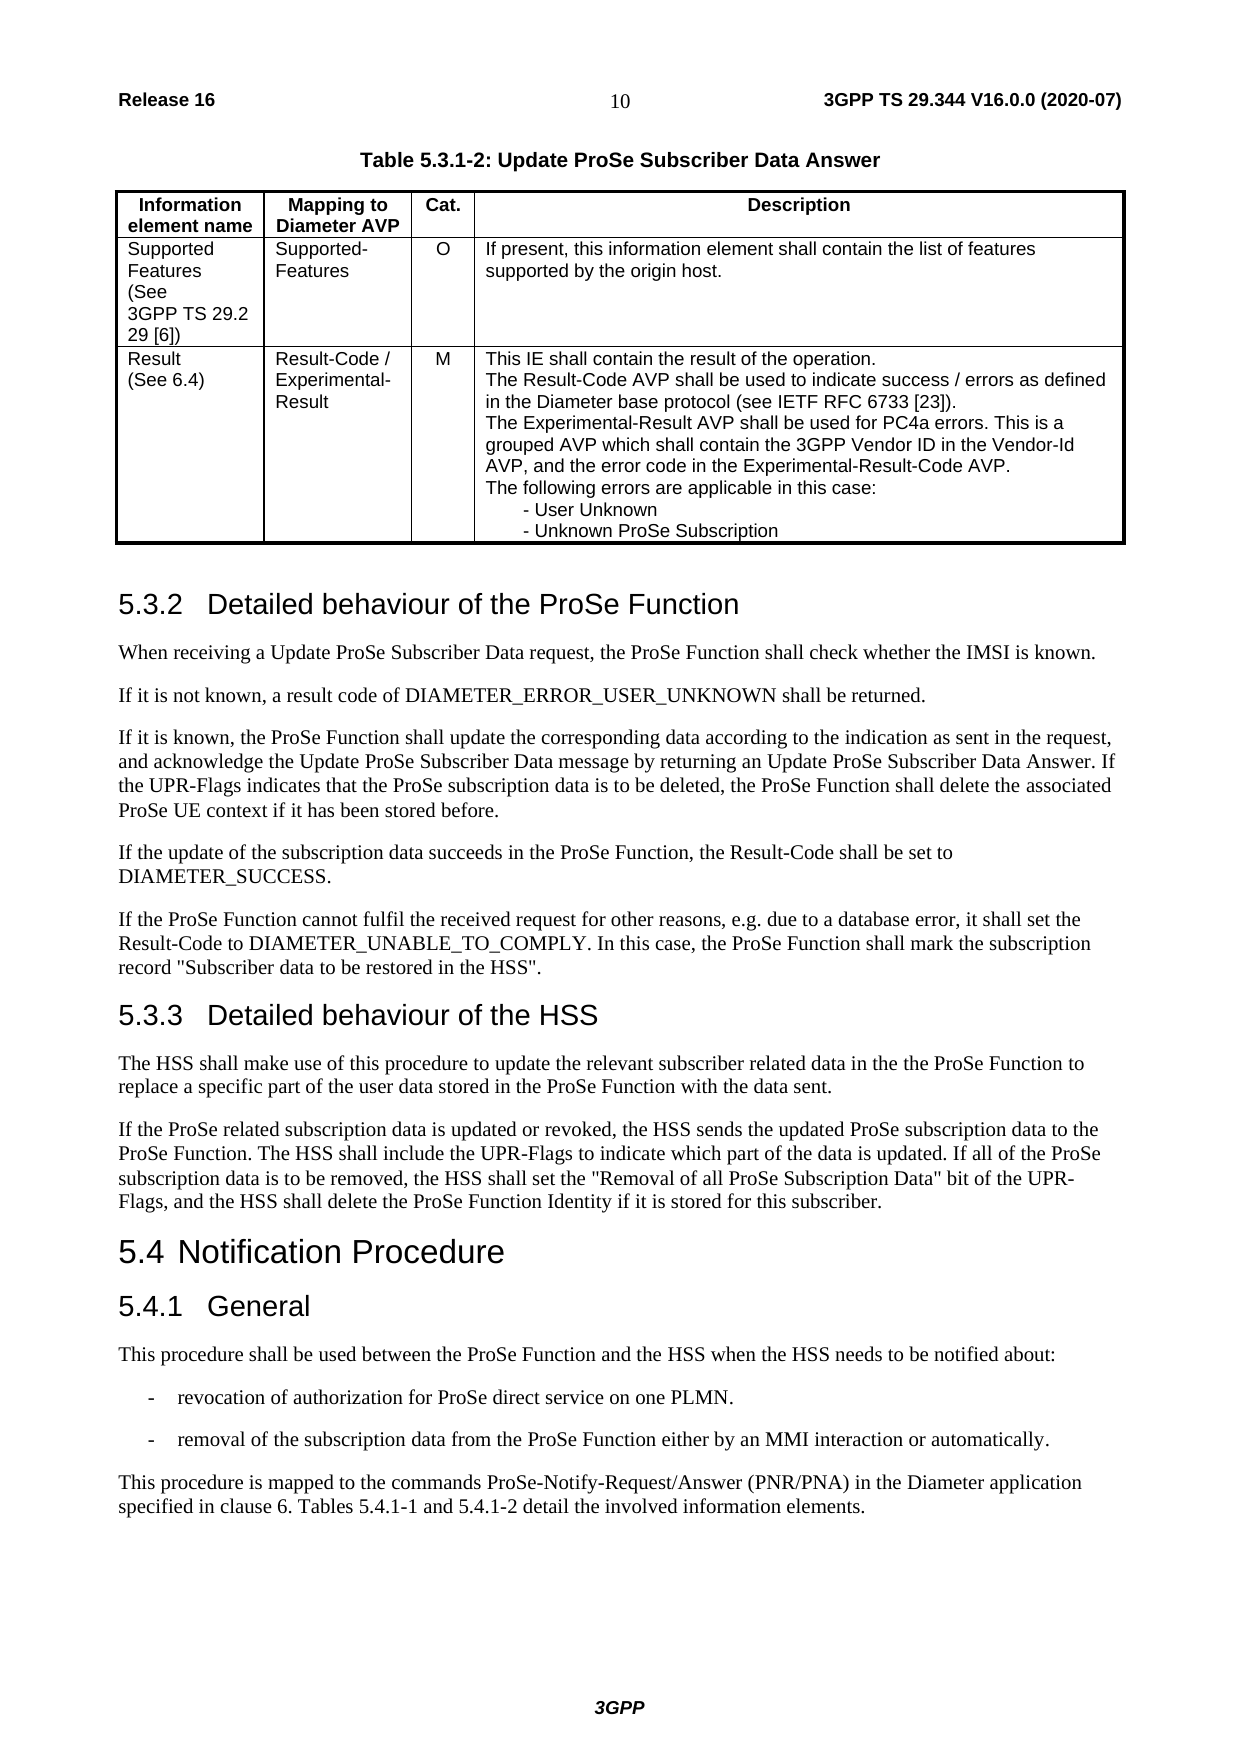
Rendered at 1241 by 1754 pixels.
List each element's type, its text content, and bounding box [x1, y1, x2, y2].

text If the ProSe related subscription data is updated or revoked, the HSS sends the updated ProSe subscription data to the ProSe Function. The HSS shall include the UPR-Flags to indicate which part of the data is updated. If all of the ProSe subscription data is to be removed, the HSS shall set the "Removal of all ProSe Subscription Data" bit of the UPR-Flags, and the HSS shall delete the ProSe Function Identity if it is stored for this subscriber. [118, 1117, 1122, 1213]
table_cell Result (See 6.4) [118, 347, 263, 541]
table_cell Result-Code / Experimental-Result [265, 347, 411, 541]
text If the update of the subscription data succeeds in the ProSe Function, the Result-Code shall be set to DIAMETER_SUCCESS. [118, 840, 1122, 888]
table_cell If present, this information element shall contain the list of features supported by the origin host. [475, 238, 1122, 346]
subtitle 5.3.3 Detailed behaviour of the HSS [118, 998, 1122, 1032]
table_cell O [412, 238, 474, 346]
table_header Cat. [412, 193, 474, 236]
text This procedure is mapped to the commands ProSe-Notify-Request/Answer (PNR/PNA) in the Diameter application specified in clause 6. Tables 5.4.1-1 and 5.4.1-2 detail the involved information elements. [118, 1470, 1122, 1518]
table_cell Supported-Features [265, 238, 411, 346]
text - removal of the subscription data from the ProSe Function either by an MMI interaction or automatically. [148, 1427, 1122, 1451]
table_cell This IE shall contain the result of the operation. The Result-Code AVP shall be used to indicate success / errors as defined in the Diameter base protocol (see IETF RFC 6733 [23]). The Experimental-Result AVP shall be used for PC4a errors. This is a grouped AVP which shall contain the 3GPP Vendor ID in the Vendor-Id AVP, and the error code in the Experimental-Result-Code AVP. The following errors are applicable in this case: - User Unknown - Unknown ProSe Subscription [475, 347, 1122, 541]
text This procedure shall be used between the ProSe Function and the HSS when the HSS needs to be notified about: [118, 1342, 1122, 1366]
table_cell M [412, 347, 474, 541]
text If it is known, the ProSe Function shall update the corresponding data according to the indication as sent in the request, and acknowledge the Update ProSe Subscriber Data message by returning an Update ProSe Subscriber Data Answer. If the UPR-Flags indicates that the ProSe subscription data is to be deleted, the ProSe Function shall delete the associated ProSe UE context if it has been stored before. [118, 725, 1122, 822]
subtitle 5.3.2 Detailed behaviour of the ProSe Function [118, 587, 1122, 621]
text If it is not known, a result code of DIAMETER_ERROR_USER_UNKNOWN shall be returned. [118, 682, 1122, 707]
subtitle 5.4.1 General [118, 1289, 1122, 1323]
text Table 5.3.1-2: Update ProSe Subscriber Data Answer [118, 147, 1122, 171]
subtitle 5.4 Notification Procedure [118, 1232, 1122, 1271]
text The HSS shall make use of this procedure to update the relevant subscriber related data in the the ProSe Function to replace a specific part of the user data stored in the ProSe Function with the data sent. [118, 1050, 1122, 1098]
table_header Description [475, 193, 1122, 236]
table_header Information element name [118, 193, 263, 236]
text - revocation of authorization for ProSe direct service on one PLMN. [148, 1384, 1122, 1409]
table_header Mapping to Diameter AVP [265, 193, 411, 236]
table_cell Supported Features (See 3GPP TS 29.229 [6]) [118, 238, 263, 346]
text If the ProSe Function cannot fulfil the received request for other reasons, e.g. due to a database error, it shall set the Result-Code to DIAMETER_UNABLE_TO_COMPLY. In this case, the ProSe Function shall mark the subscription record "Subscriber data to be restored in the HSS". [118, 907, 1122, 979]
text When receiving a Update ProSe Subscriber Data request, the ProSe Function shall check whether the IMSI is known. [118, 640, 1122, 664]
